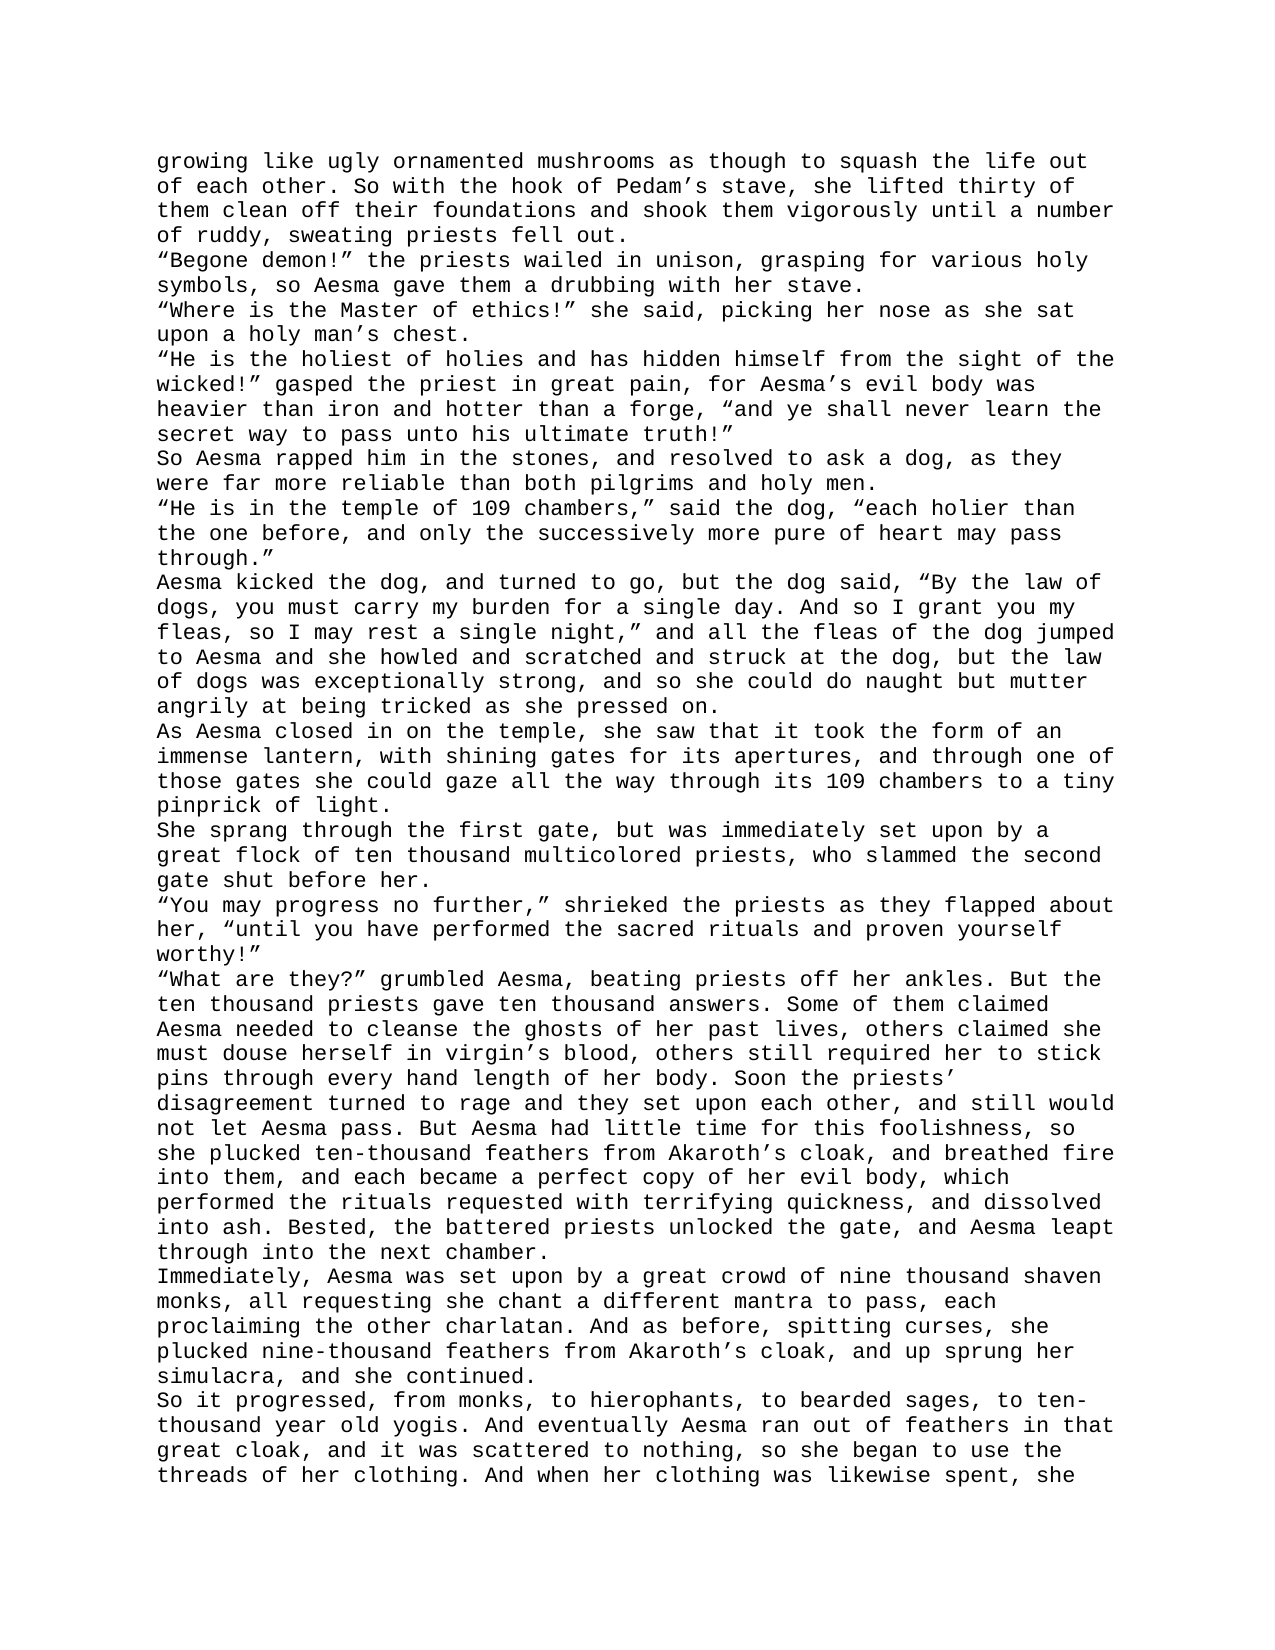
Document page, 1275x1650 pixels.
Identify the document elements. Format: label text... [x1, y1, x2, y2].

text “What are they?” grumbled Aesma, beating priests off her ankles. But the ten thousand priests gave ten thousand answers. Some of them claimed Aesma needed to cleanse the ghosts of her past lives, others claimed she must douse herself in virgin’s blood, others still required her to stick pins through every hand length of her body. Soon the priests’ disagreement turned to rage and they set upon each other, and still would not let Aesma pass. But Aesma had little time for this foolishness, so she plucked ten-thousand feathers from Akaroth’s cloak, and breathed fire into them, and each became a perfect copy of her evil body, which performed the rituals requested with terrifying quickness, and dissolved into ash. Bested, the battered priests unlocked the gate, and Aesma leapt through into the next chamber. [156, 968, 1118, 1266]
text She sprang through the first gate, but was immediately set upon by a great flock of ten thousand multicolored priests, who slammed the second gate shut before her. [156, 819, 1118, 894]
text So Aesma rapped him in the stones, and resolved to ask a dog, as they were far more reliable than both pilgrims and holy men. [156, 447, 1118, 497]
text “Begone demon!” the priests wailed in unison, grasping for various holy symbols, so Aesma gave them a drubbing with her stave. [156, 249, 1118, 299]
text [156, 1389, 1118, 1489]
text “You may progress no further,” shrieked the priests as they flapped about her, “until you have performed the sacred rituals and proven yourself worthy!” [156, 894, 1118, 968]
text Aesma kicked the dog, and turned to go, but the dog said, “By the law of dogs, you must carry my burden for a single day. And so I grant you my fleas, so I may rest a single night,” and all the fleas of the dog jumped to Aesma and she howled and scratched and struck at the dog, but the law of dogs was exceptionally strong, and so she could do naught but mutter angrily at being tricked as she pressed on. [156, 571, 1118, 720]
text Immediately, Aesma was set upon by a great crowd of nine thousand shaven monks, all requesting she chant a different mantra to pass, each proclaiming the other charlatan. And as before, spitting curses, she plucked nine-thousand feathers from Akaroth’s cloak, and up sprung her simulacra, and she continued. [156, 1266, 1118, 1389]
text As Aesma closed in on the temple, she saw that it took the form of an immense lantern, with shining gates for its apertures, and through one of those gates she could gaze all the way through its 109 chambers to a tiny pinprick of light. [156, 720, 1118, 819]
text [156, 150, 1118, 249]
text “He is in the temple of 109 chambers,” said the dog, “each holier than the one before, and only the successively more pure of heart may pass through.” [156, 497, 1118, 571]
text “He is the holiest of holies and has hidden himself from the sight of the wicked!” gasped the priest in great pain, for Aesma’s evil body was heavier than iron and hotter than a forge, “and ye shall never learn the secret way to pass unto his ultimate truth!” [156, 348, 1118, 447]
text “Where is the Master of ethics!” she said, picking her nose as she sat upon a holy man’s chest. [156, 299, 1118, 348]
